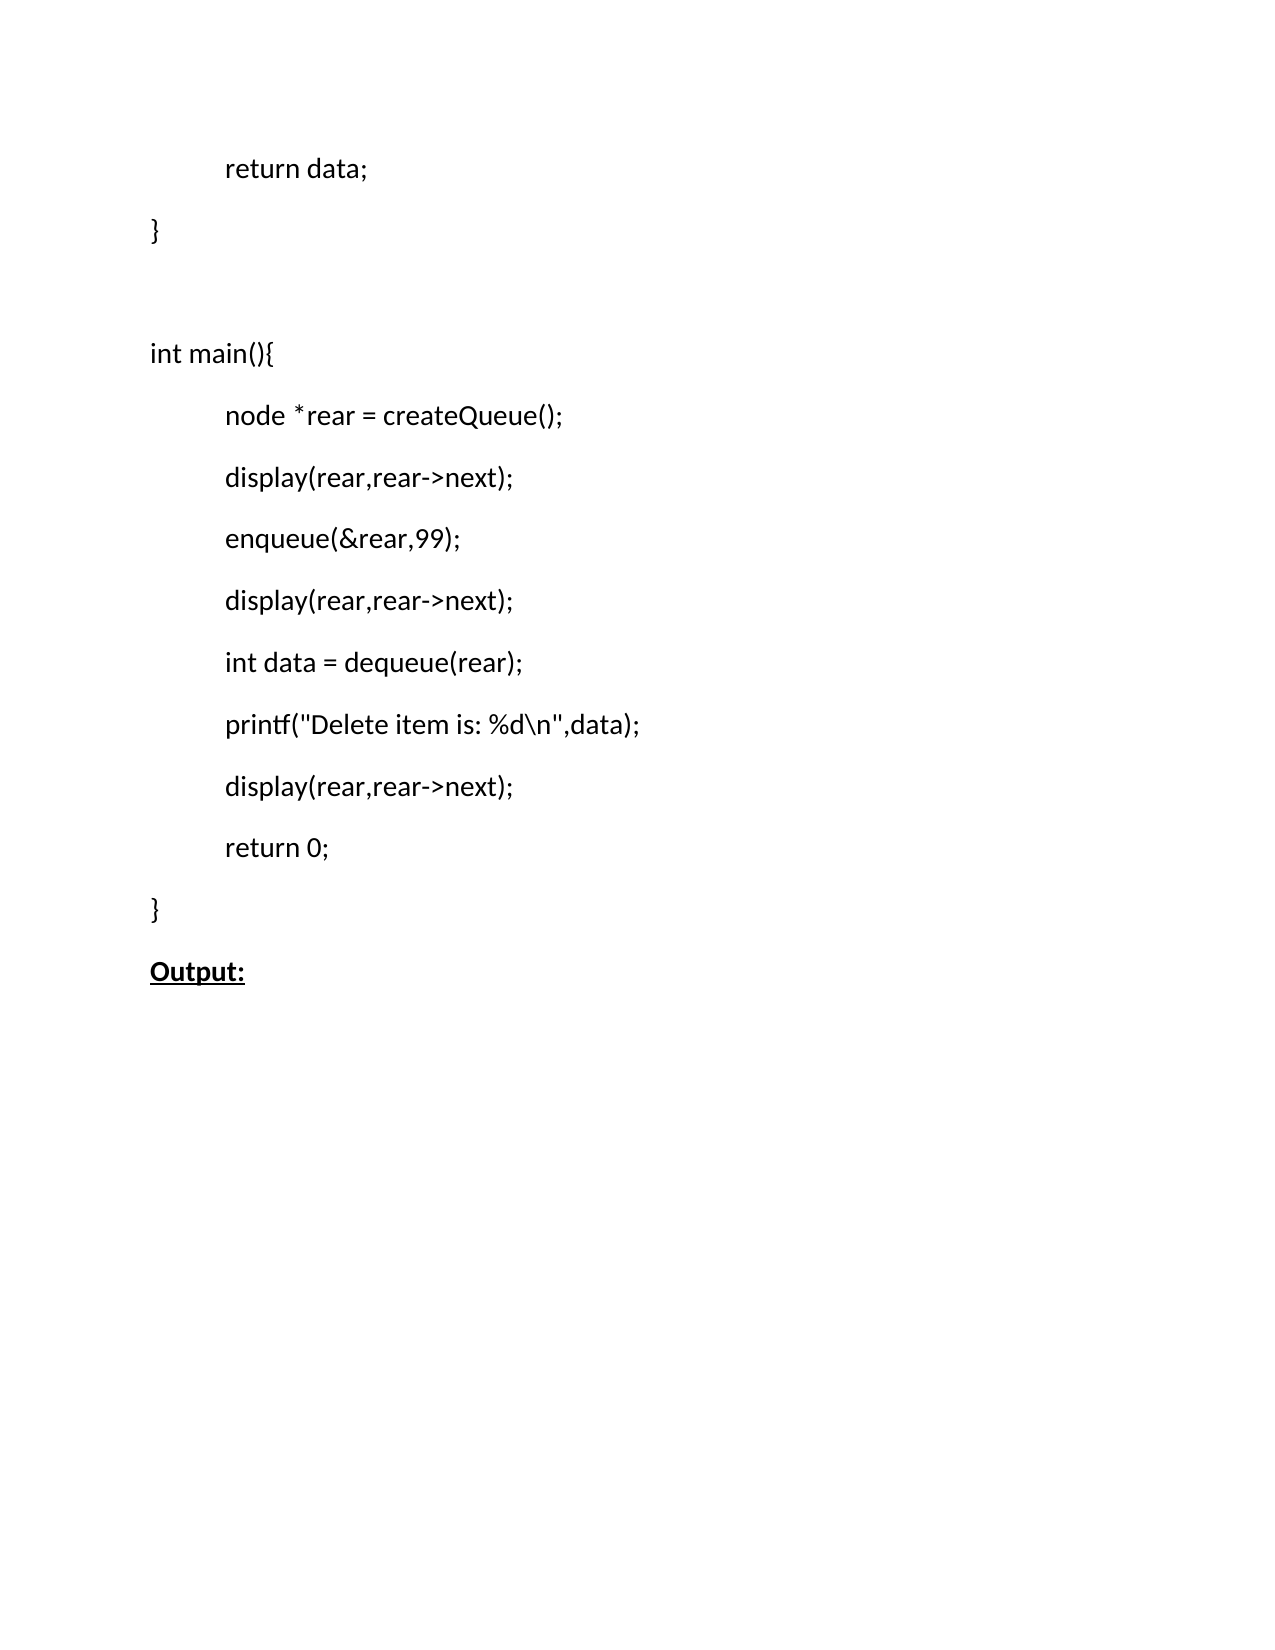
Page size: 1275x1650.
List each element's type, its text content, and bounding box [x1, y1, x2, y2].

text } [150, 891, 1125, 927]
text node *rear = createQueue(); [150, 397, 1125, 433]
text return 0; [150, 829, 1125, 865]
text } [150, 212, 1125, 247]
text printf("Delete item is: %d\n",data); [150, 706, 1125, 742]
text Output: [150, 953, 1125, 989]
text display(rear,rear->next); [150, 459, 1125, 494]
text int data = dequeue(rear); [150, 644, 1125, 680]
text enqueue(&rear,99); [150, 521, 1125, 556]
text display(rear,rear->next); [150, 768, 1125, 803]
text int main(){ [150, 335, 1125, 371]
text display(rear,rear->next); [150, 582, 1125, 618]
text return data; [150, 150, 1125, 186]
